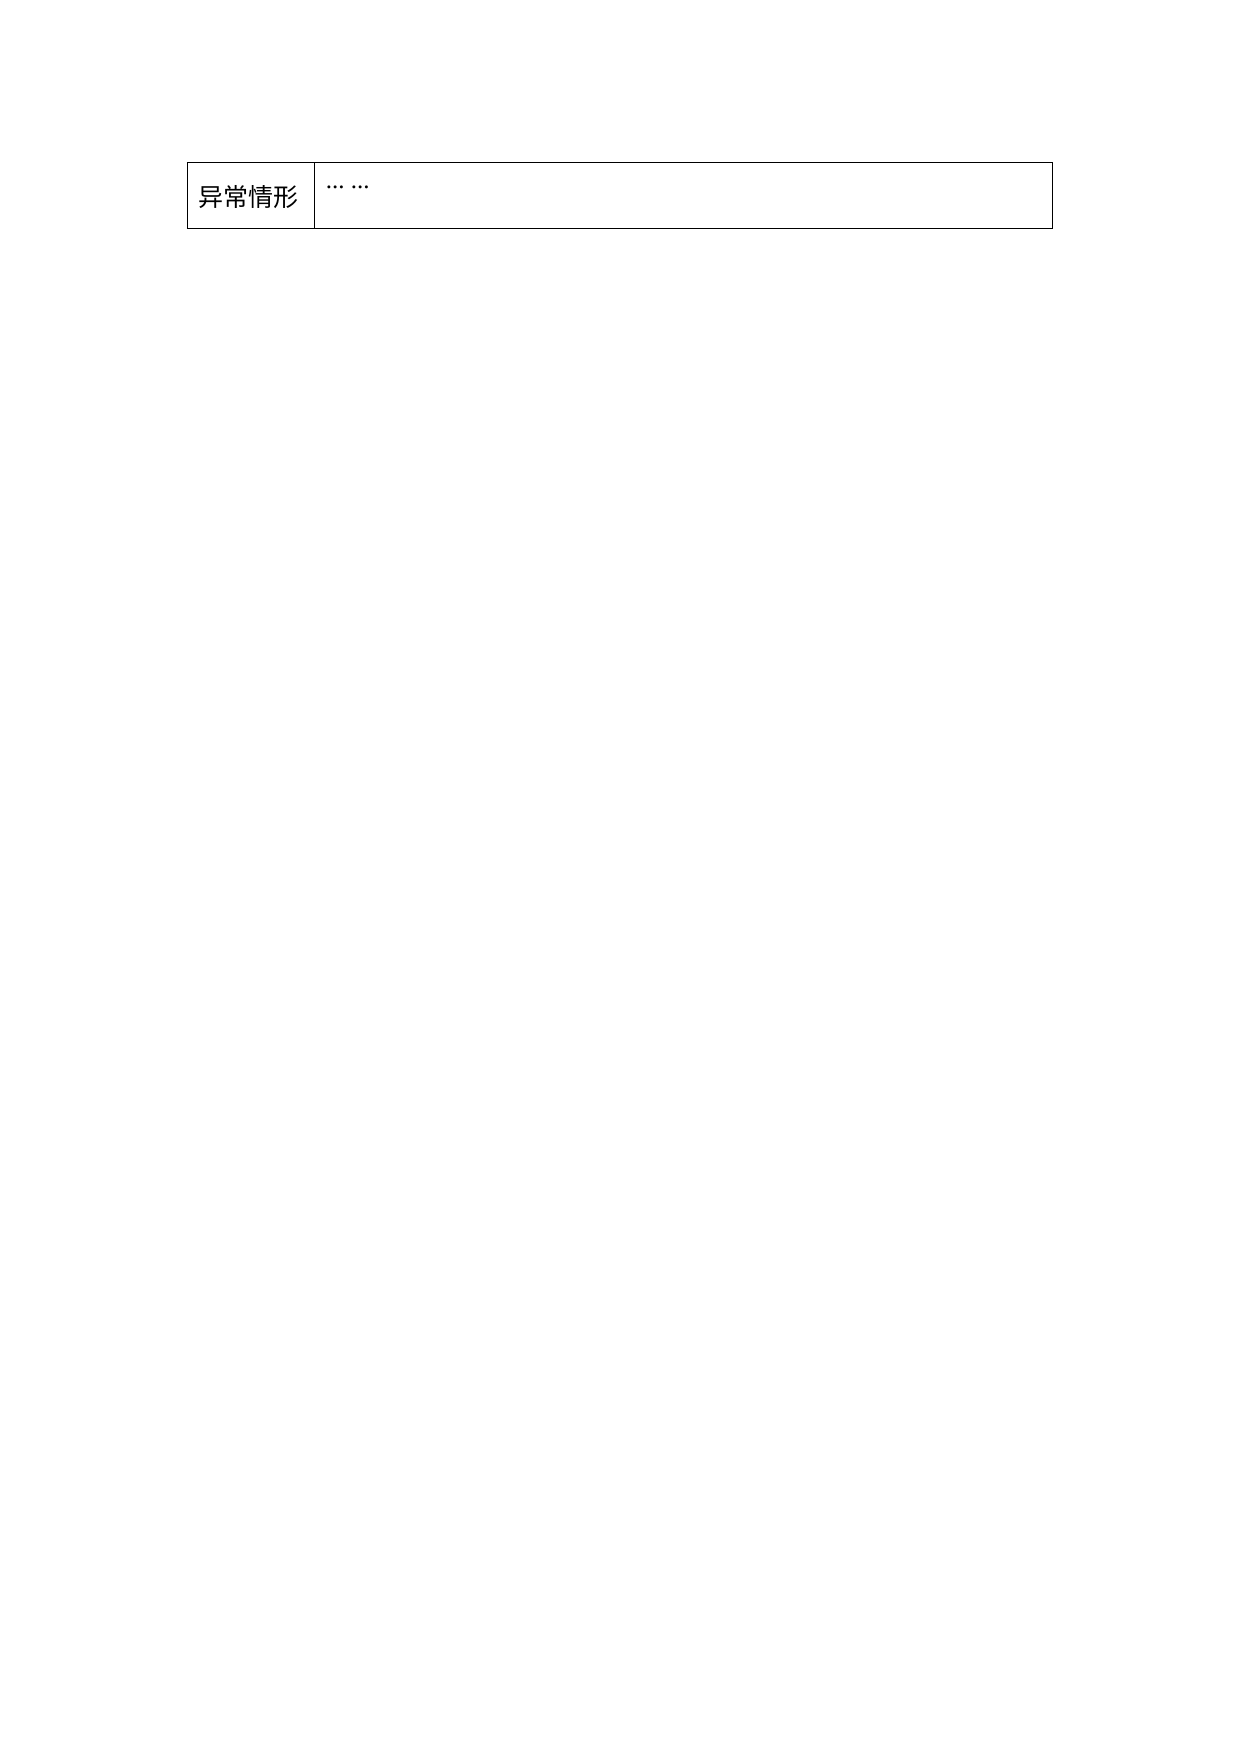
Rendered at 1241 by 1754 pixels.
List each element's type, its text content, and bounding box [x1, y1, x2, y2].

table_cell 异常情形 [188, 163, 314, 228]
table_cell ... ... [315, 163, 1052, 228]
